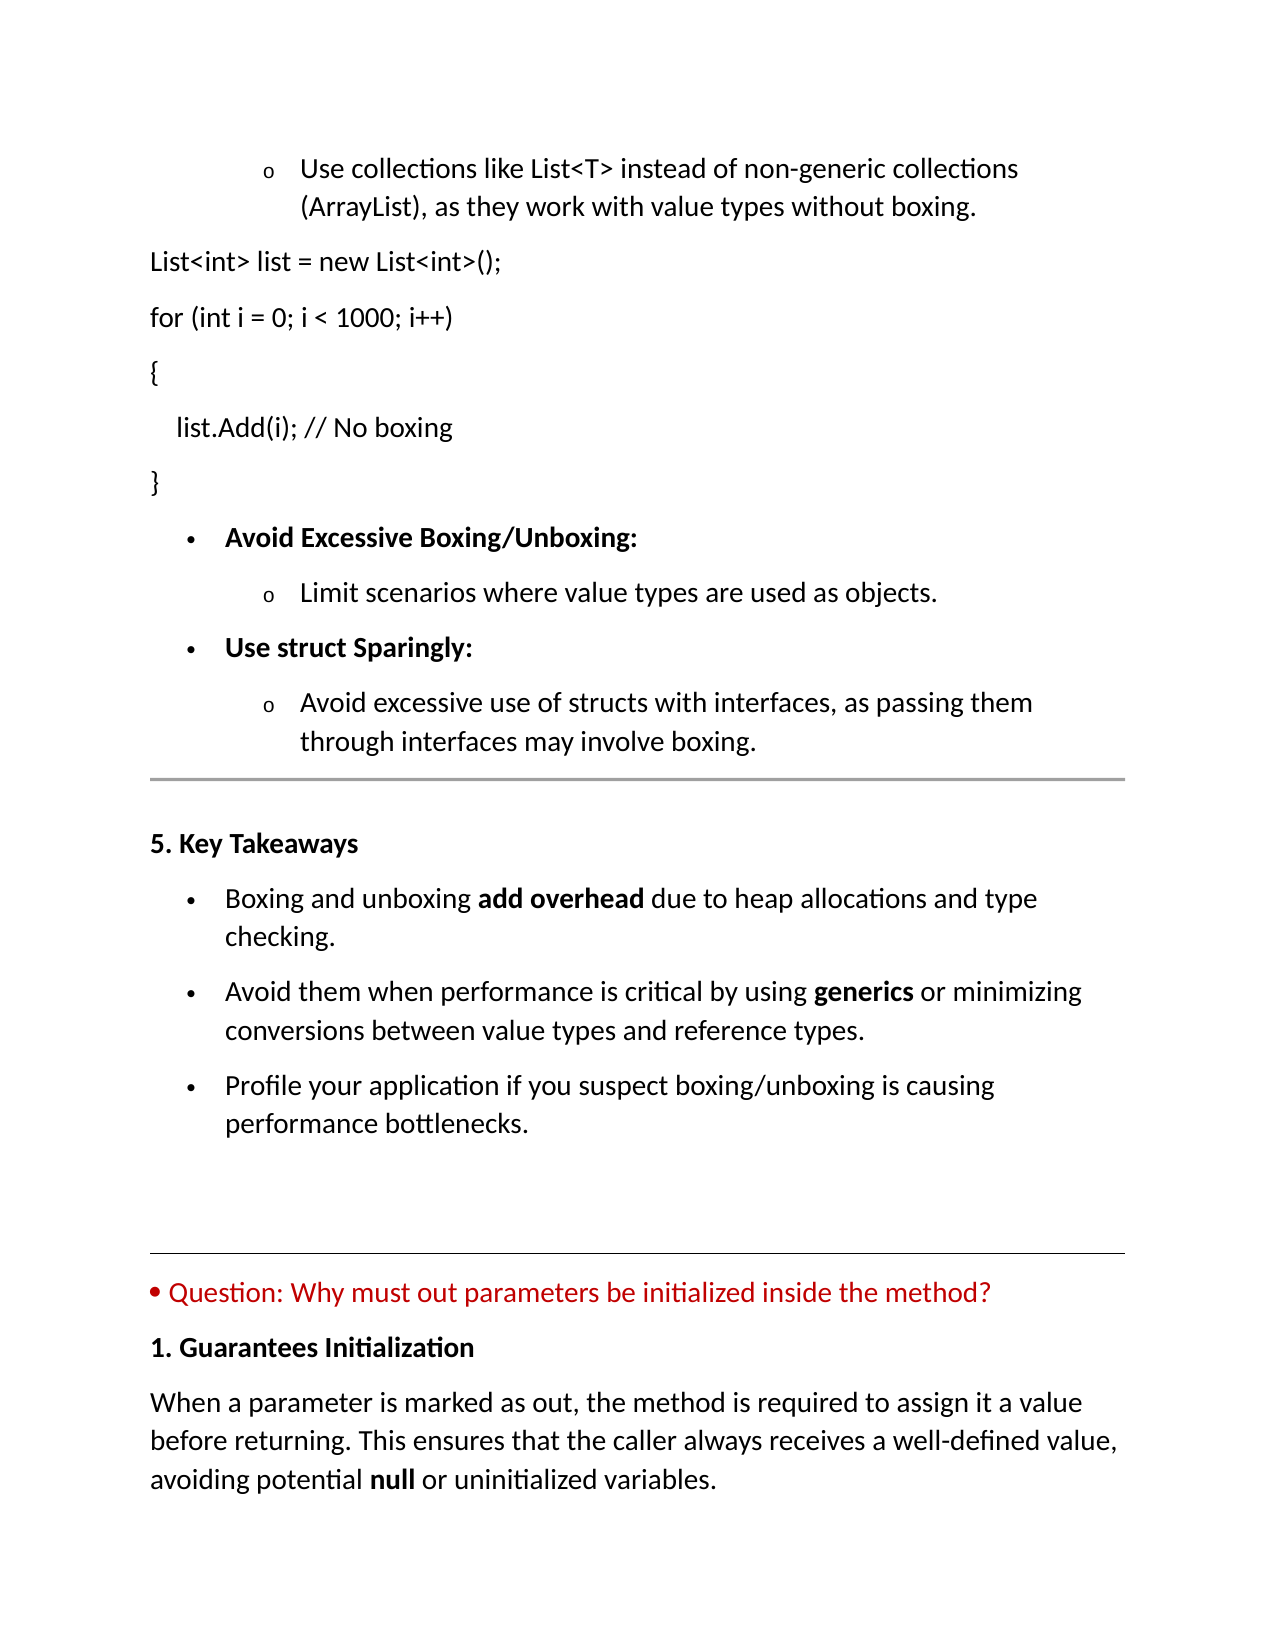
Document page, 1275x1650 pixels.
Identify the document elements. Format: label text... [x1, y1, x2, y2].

text When a parameter is marked as out, the method is required to assign it a value before returning. This ensures that the caller always receives a well-defined value, avoiding potential null or uninitialized variables. [150, 1384, 1125, 1497]
list Avoid Excessive Boxing/Unboxing: [187, 519, 1125, 555]
text List<int> list = new List<int>(); [150, 243, 1125, 279]
text 5. Key Takeaways [150, 825, 1125, 860]
list Limit scenarios where value types are used as objects. [262, 574, 1125, 610]
list Avoid them when performance is critical by using generics or minimizing conversions between value types and reference types. [187, 973, 1125, 1047]
text for (int i = 0; i < 1000; i++) [150, 299, 1125, 334]
text { [150, 354, 1125, 389]
list Avoid excessive use of structs with interfaces, as passing them through interfaces may involve boxing. [262, 684, 1125, 758]
list Use collections like List<T> instead of non-generic collections (ArrayList), as they work with value types without boxing. [262, 150, 1125, 224]
text Question: Why must out parameters be initialized inside the method? [150, 1274, 1125, 1309]
text 1. Guarantees Initialization [150, 1329, 1125, 1364]
list Boxing and unboxing add overhead due to heap allocations and type checking. [187, 880, 1125, 954]
list Profile your application if you suspect boxing/unboxing is causing performance bottlenecks. [187, 1067, 1125, 1141]
text list.Add(i); // No boxing [150, 409, 1125, 444]
text } [150, 464, 1125, 499]
list Use struct Sparingly: [187, 629, 1125, 665]
